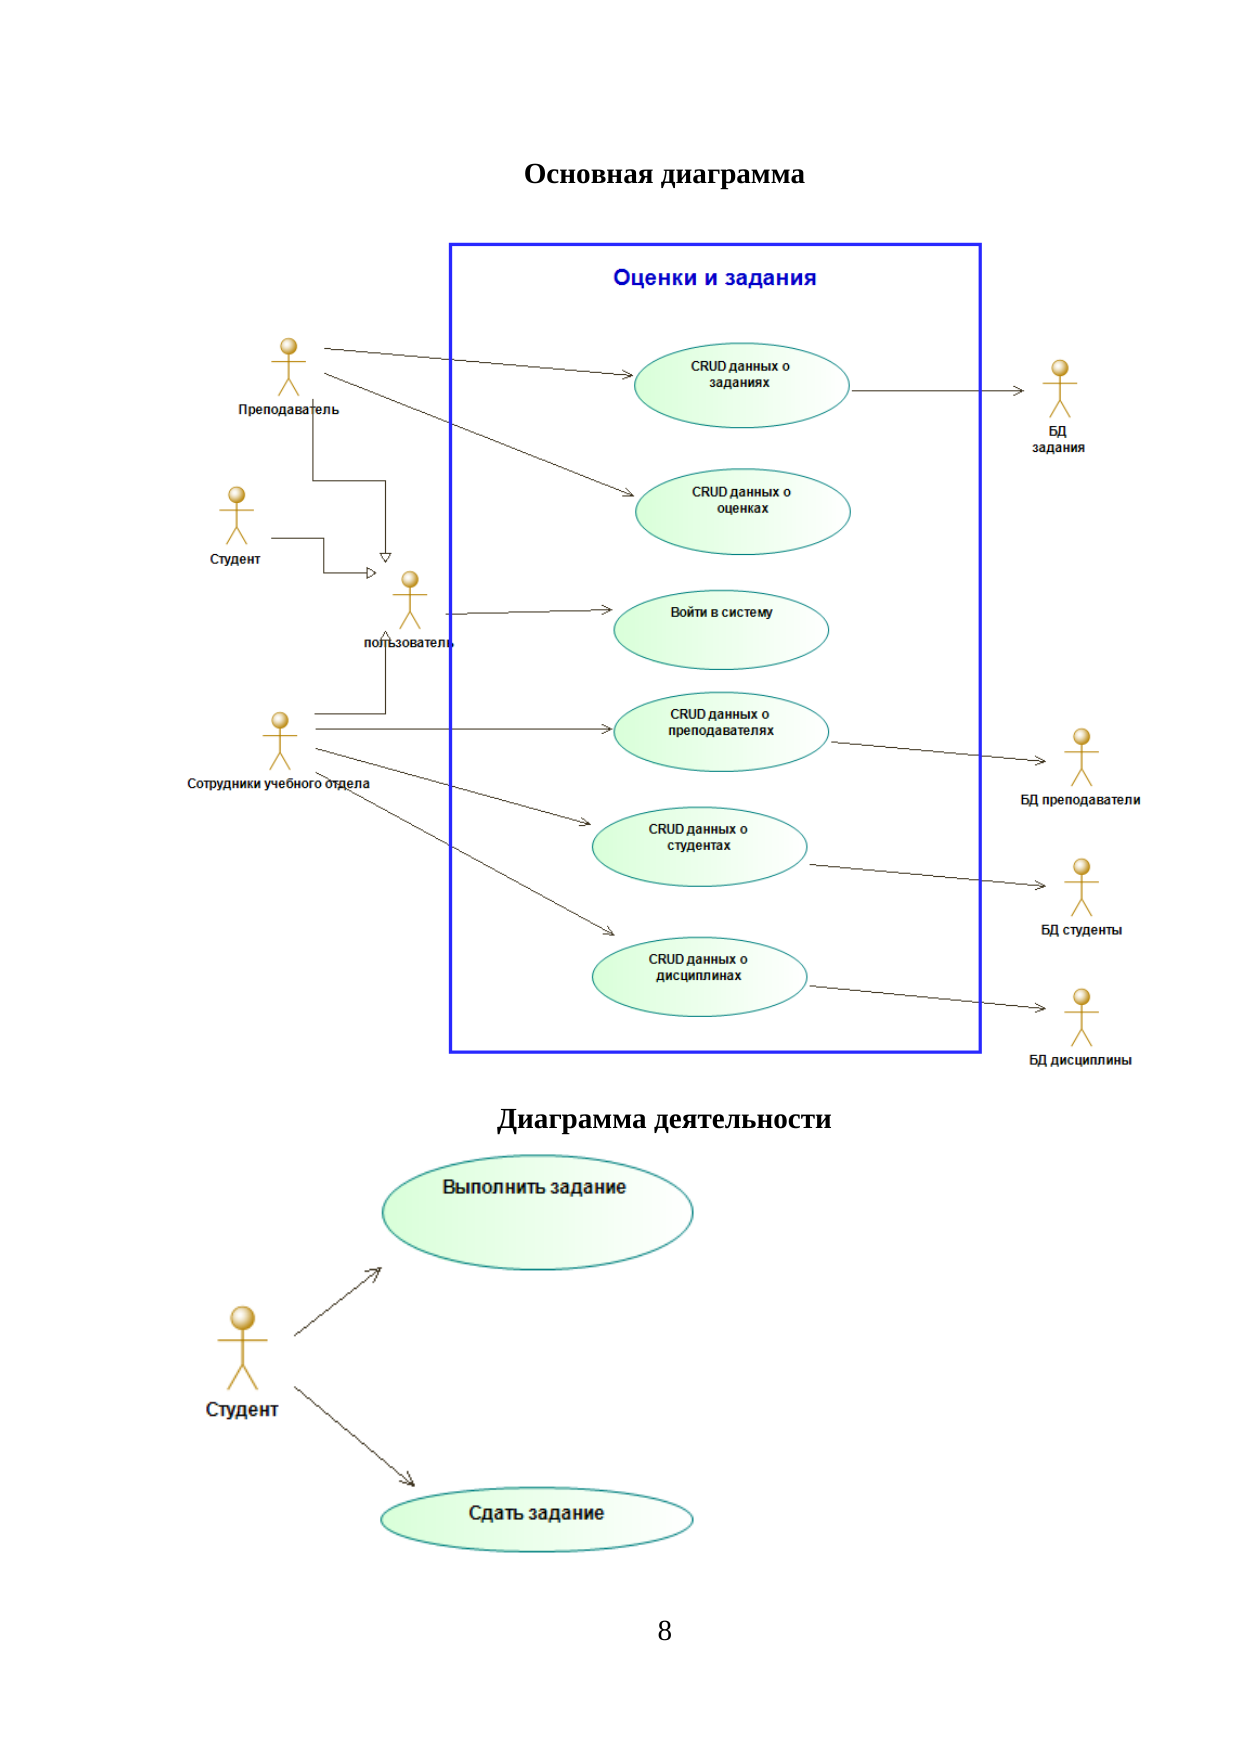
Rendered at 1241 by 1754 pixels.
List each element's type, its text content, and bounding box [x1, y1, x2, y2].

subtitle Диаграмма деятельности [177, 1101, 1152, 1134]
picture [177, 1139, 710, 1570]
subtitle Основная диаграмма [177, 156, 1152, 189]
picture [177, 232, 1152, 1082]
